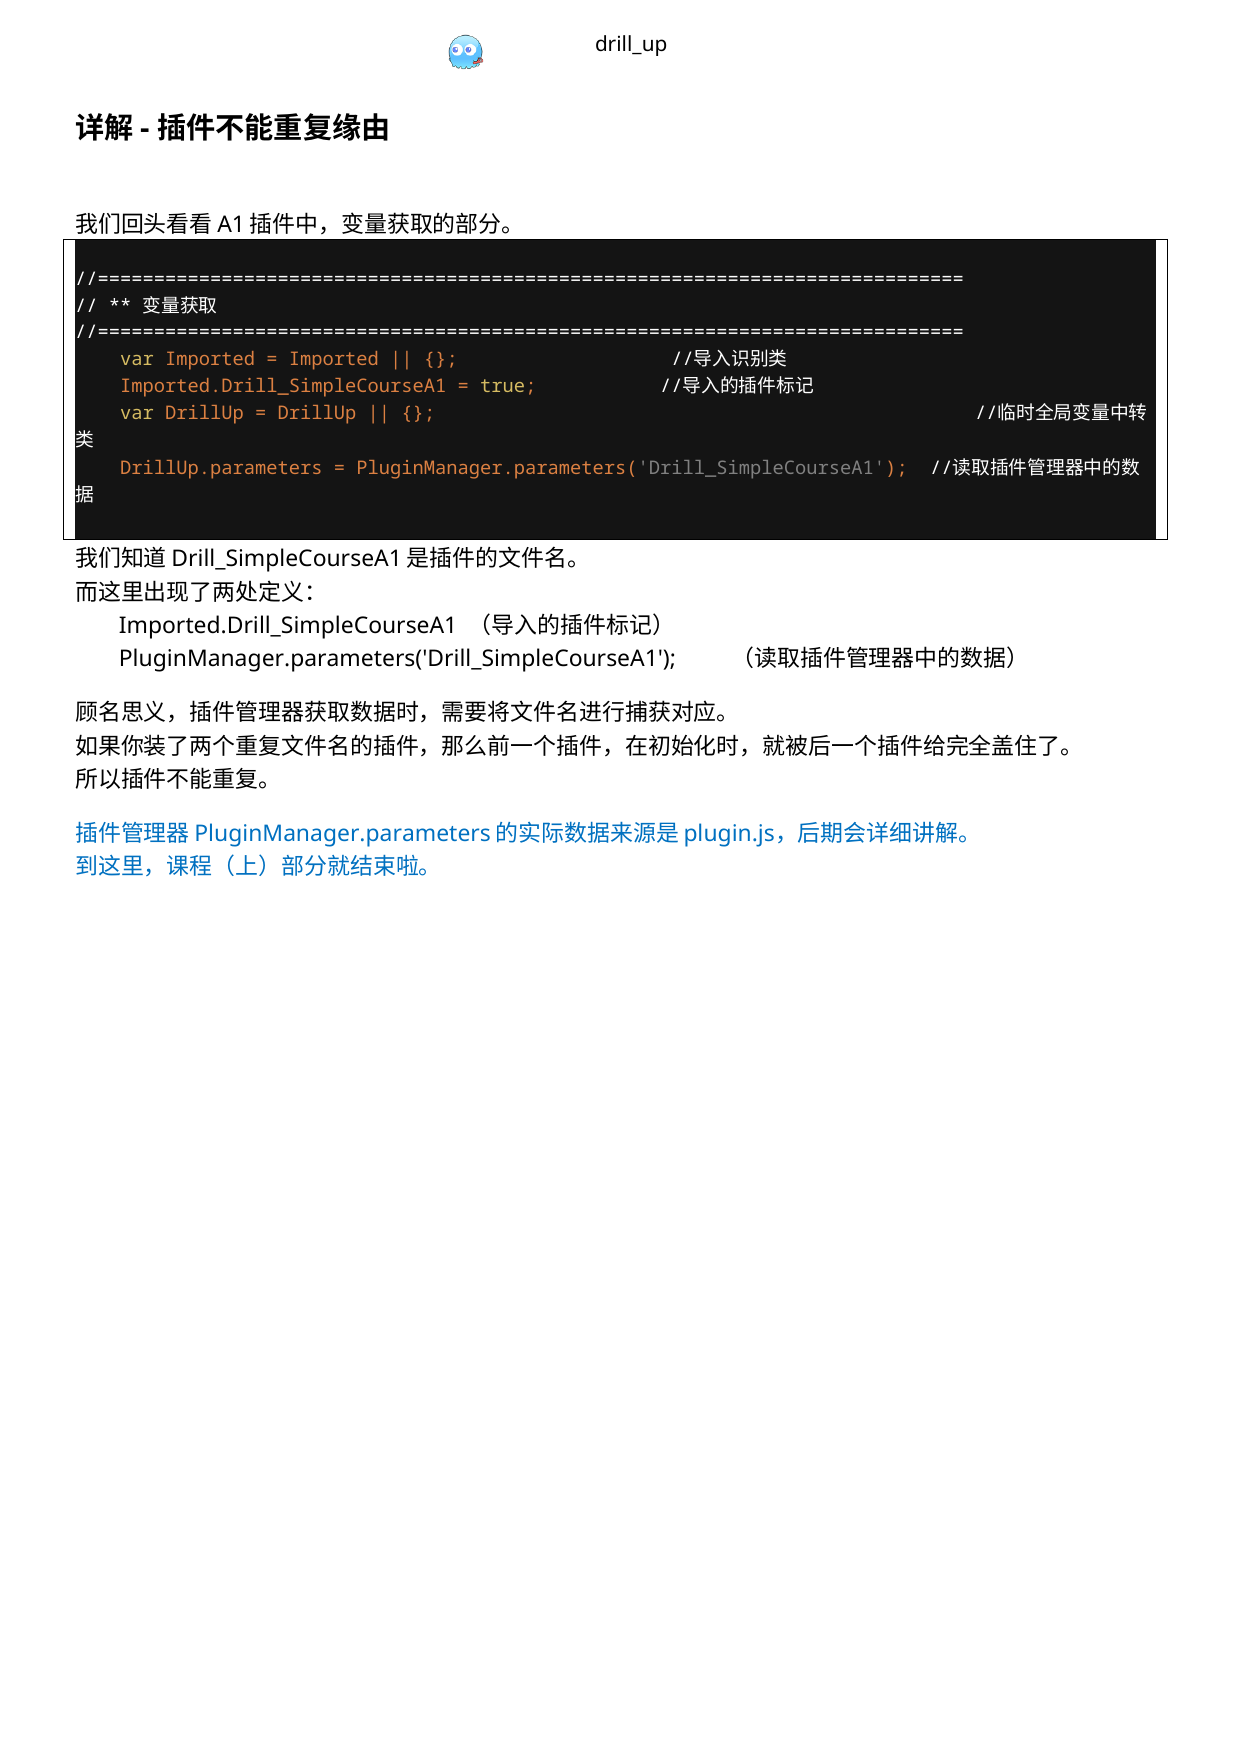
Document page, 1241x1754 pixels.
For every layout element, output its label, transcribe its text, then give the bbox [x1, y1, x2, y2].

text Imported.Drill_SimpleCourseA1 （导入的插件标记） [75, 607, 1165, 640]
text 到这里，课程（上）部分就结束啦。 [75, 848, 1165, 881]
text 我们回头看看A1插件中，变量获取的部分。 [75, 205, 1165, 239]
subtitle 详解 - 插件不能重复缘由 [75, 93, 1165, 158]
text 而这里出现了两处定义： [75, 573, 1165, 607]
text 插件管理器PluginManager.parameters的实际数据来源是plugin.js，后期会详细讲解。 [75, 815, 1165, 848]
text 顾名思义，插件管理器获取数据时，需要将文件名进行捕获对应。 [75, 694, 1165, 727]
picture [443, 29, 485, 71]
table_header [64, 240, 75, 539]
text PluginManager.parameters('Drill_SimpleCourseA1'); （读取插件管理器中的数据） [75, 640, 1165, 673]
text 所以插件不能重复。 [75, 761, 1165, 794]
text 我们知道Drill_SimpleCourseA1是插件的文件名。 [75, 540, 1165, 573]
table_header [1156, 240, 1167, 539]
text 如果你装了两个重复文件名的插件，那么前一个插件，在初始化时，就被后一个插件给完全盖住了。 [75, 727, 1165, 761]
